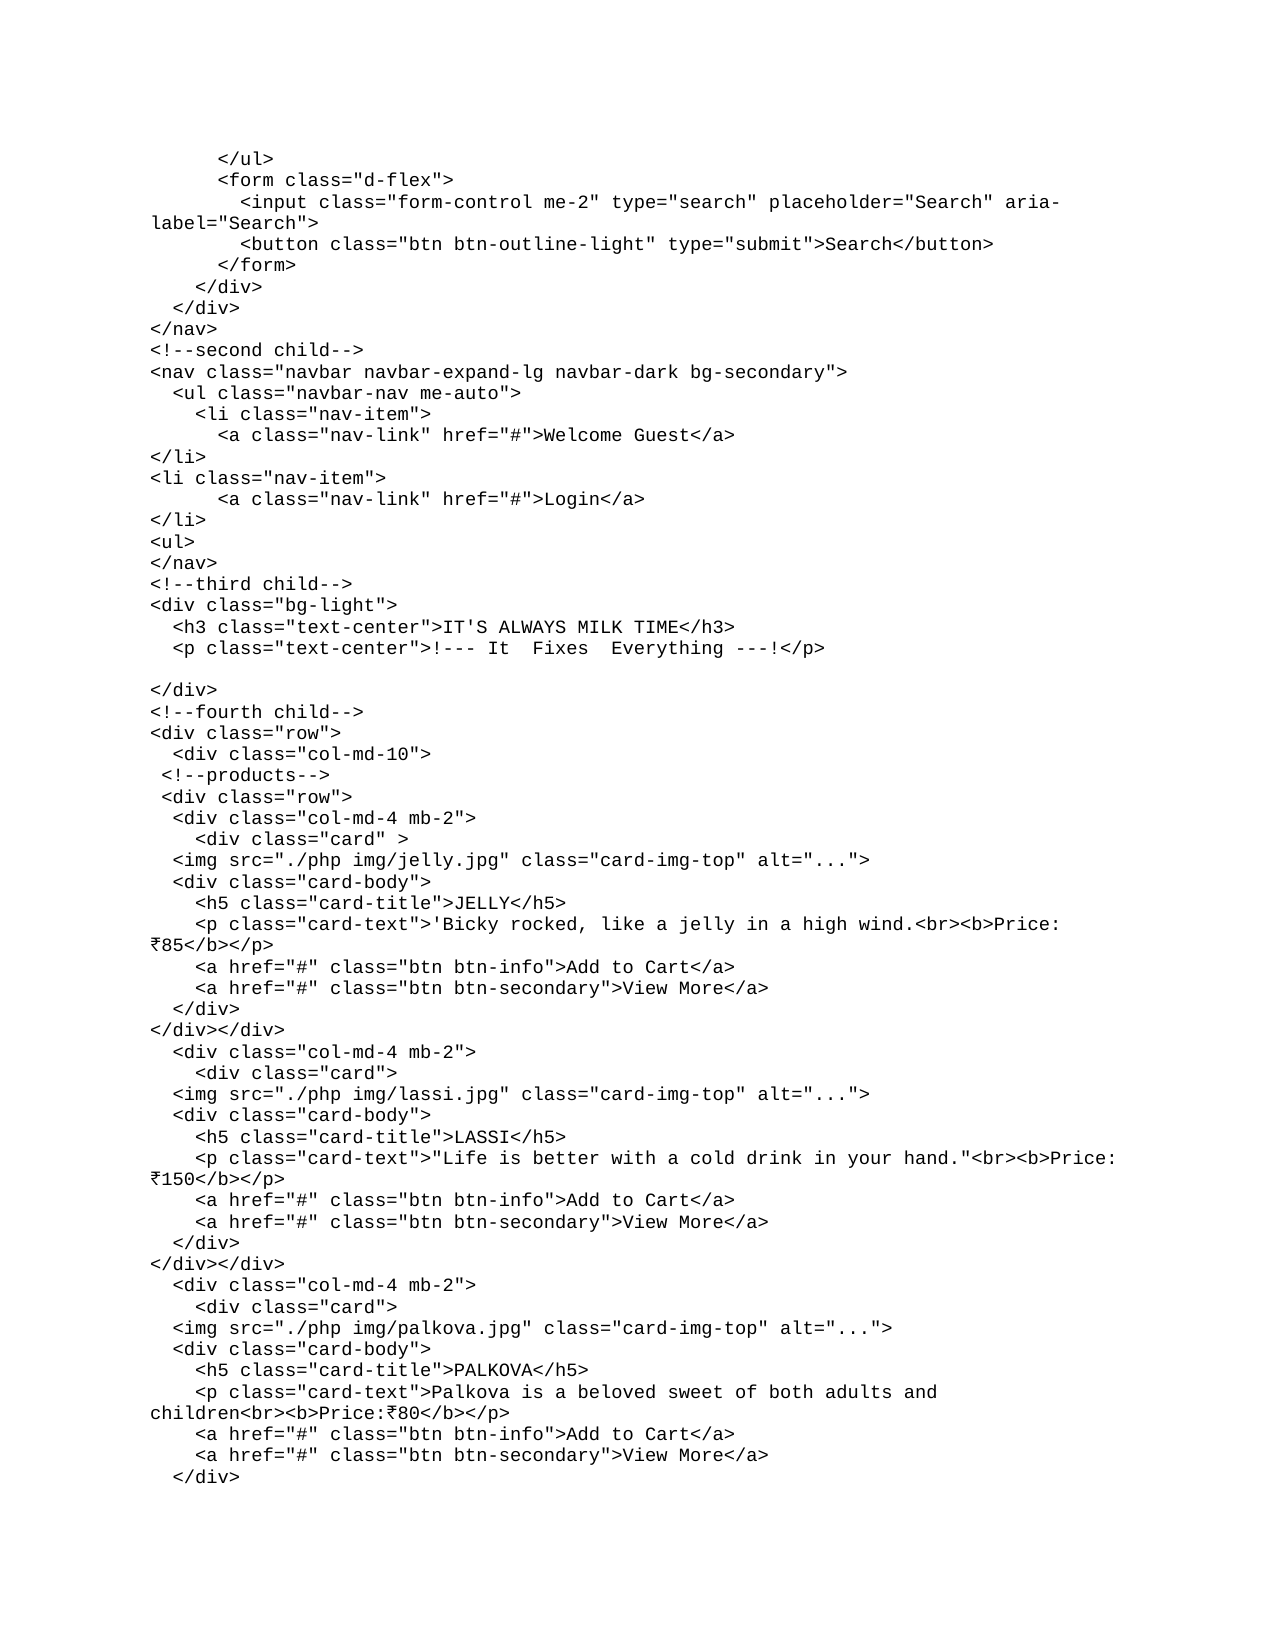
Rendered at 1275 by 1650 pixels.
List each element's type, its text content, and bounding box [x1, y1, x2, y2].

text <a href="#" class="btn btn-secondary">View More</a> [150, 1446, 1125, 1467]
text </nav> [150, 320, 1125, 341]
text <p class="text-center">!--- It Fixes Everything ---!</p> [150, 639, 1125, 660]
text </div></div> [150, 1021, 1125, 1042]
text <div class="col-md-4 mb-2"> [150, 809, 1125, 830]
text <p class="card-text">Palkova is a beloved sweet of both adults and children<br><b>Price:₹80</b></p> [150, 1382, 1125, 1425]
text <!--fourth child--> [150, 702, 1125, 724]
text <div class="card"> [150, 1064, 1125, 1085]
text <div class="row"> [150, 724, 1125, 745]
text </li> [150, 511, 1125, 532]
text <div class="card"> [150, 1297, 1125, 1319]
text <img src="./php img/palkova.jpg" class="card-img-top" alt="..."> [150, 1319, 1125, 1340]
text <ul> [150, 532, 1125, 554]
text <div class="card-body"> [150, 1106, 1125, 1127]
text <nav class="navbar navbar-expand-lg navbar-dark bg-secondary"> [150, 362, 1125, 384]
text <h5 class="card-title">JELLY</h5> [150, 894, 1125, 915]
text </nav> [150, 554, 1125, 575]
text </ul> [150, 150, 1125, 171]
text <div class="card-body"> [150, 1340, 1125, 1361]
text <div class="row"> [150, 787, 1125, 809]
text <a class="nav-link" href="#">Welcome Guest</a> [150, 426, 1125, 447]
text <p class="card-text">'Bicky rocked, like a jelly in a high wind.<br><b>Price:₹85</b></p> [150, 915, 1125, 957]
text <a href="#" class="btn btn-secondary">View More</a> [150, 1212, 1125, 1234]
text </div> [150, 1234, 1125, 1255]
text <!--products--> [150, 766, 1125, 787]
text <h5 class="card-title">LASSI</h5> [150, 1127, 1125, 1149]
text <h5 class="card-title">PALKOVA</h5> [150, 1361, 1125, 1382]
text </li> [150, 447, 1125, 469]
text <a class="nav-link" href="#">Login</a> [150, 490, 1125, 511]
text <li class="nav-item"> [150, 469, 1125, 490]
text <!--third child--> [150, 575, 1125, 596]
text </div> [150, 299, 1125, 320]
text <div class="col-md-4 mb-2"> [150, 1276, 1125, 1297]
text <ul class="navbar-nav me-auto"> [150, 384, 1125, 405]
text <div class="col-md-4 mb-2"> [150, 1042, 1125, 1064]
text <li class="nav-item"> [150, 405, 1125, 426]
text <button class="btn btn-outline-light" type="submit">Search</button> [150, 235, 1125, 256]
text <a href="#" class="btn btn-info">Add to Cart</a> [150, 1425, 1125, 1446]
text </div> [150, 277, 1125, 299]
text <div class="card" > [150, 830, 1125, 851]
text </div></div> [150, 1255, 1125, 1276]
text <p class="card-text">"Life is better with a cold drink in your hand."<br><b>Price:₹150</b></p> [150, 1149, 1125, 1191]
text <img src="./php img/lassi.jpg" class="card-img-top" alt="..."> [150, 1085, 1125, 1106]
text </div> [150, 1467, 1125, 1489]
text </form> [150, 256, 1125, 277]
text <a href="#" class="btn btn-secondary">View More</a> [150, 979, 1125, 1000]
text <div class="bg-light"> [150, 596, 1125, 617]
text <a href="#" class="btn btn-info">Add to Cart</a> [150, 957, 1125, 979]
text <form class="d-flex"> [150, 171, 1125, 192]
text <h3 class="text-center">IT'S ALWAYS MILK TIME</h3> [150, 617, 1125, 639]
text <input class="form-control me-2" type="search" placeholder="Search" aria-label="Search"> [150, 192, 1125, 235]
text </div> [150, 681, 1125, 702]
text </div> [150, 1000, 1125, 1021]
text <!--second child--> [150, 341, 1125, 362]
text <img src="./php img/jelly.jpg" class="card-img-top" alt="..."> [150, 851, 1125, 872]
text <a href="#" class="btn btn-info">Add to Cart</a> [150, 1191, 1125, 1212]
text <div class="card-body"> [150, 872, 1125, 894]
text <div class="col-md-10"> [150, 745, 1125, 766]
